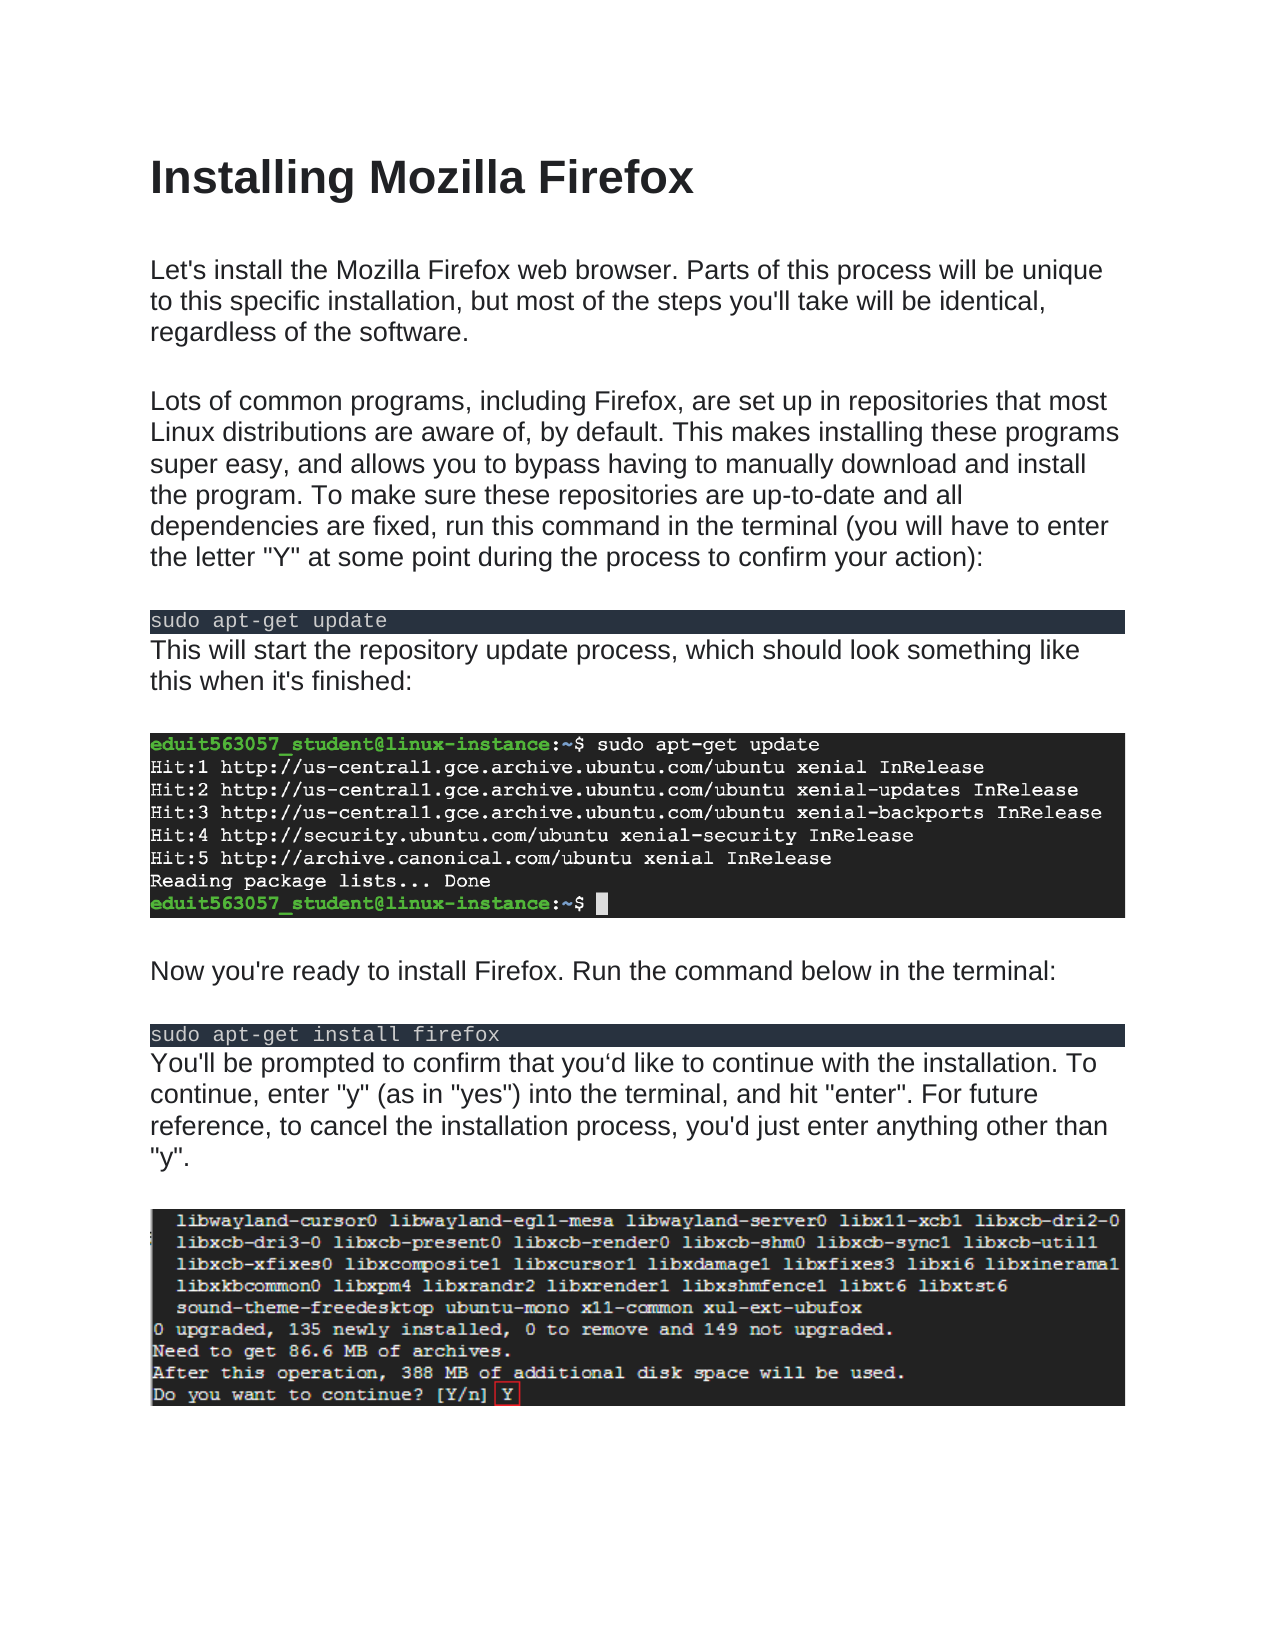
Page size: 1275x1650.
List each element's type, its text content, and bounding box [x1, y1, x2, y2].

text sudo apt-get install firefox [150, 1024, 1125, 1047]
picture [150, 733, 1125, 918]
text This will start the repository update process, which should look something like this when it's finished: [150, 634, 1125, 696]
text Installing Mozilla Firefox [150, 150, 1125, 204]
text Let's install the Mozilla Firefox web browser. Parts of this process will be unique to this specific installation, but most of the steps you'll take will be identical, regardless of the software. [150, 254, 1125, 348]
text Lots of common programs, including Firefox, are set up in repositories that most Linux distributions are aware of, by default. This makes installing these programs super easy, and allows you to bypass having to manually download and install the program. To make sure these repositories are up-to-date and all dependencies are fixed, run this command in the terminal (you will have to enter the letter "Y" at some point during the process to confirm your action): [150, 385, 1125, 573]
text You'll be prompted to confirm that you‘d like to continue with the installation. To continue, enter "y" (as in "yes") into the terminal, and hit "enter". For future reference, to cancel the installation process, you'd just enter anything other than "y". [150, 1047, 1125, 1172]
picture [150, 1209, 1125, 1406]
text Now you're ready to install Firefox. Run the command below in the terminal: [150, 955, 1125, 986]
text sudo apt-get update [150, 610, 1125, 634]
